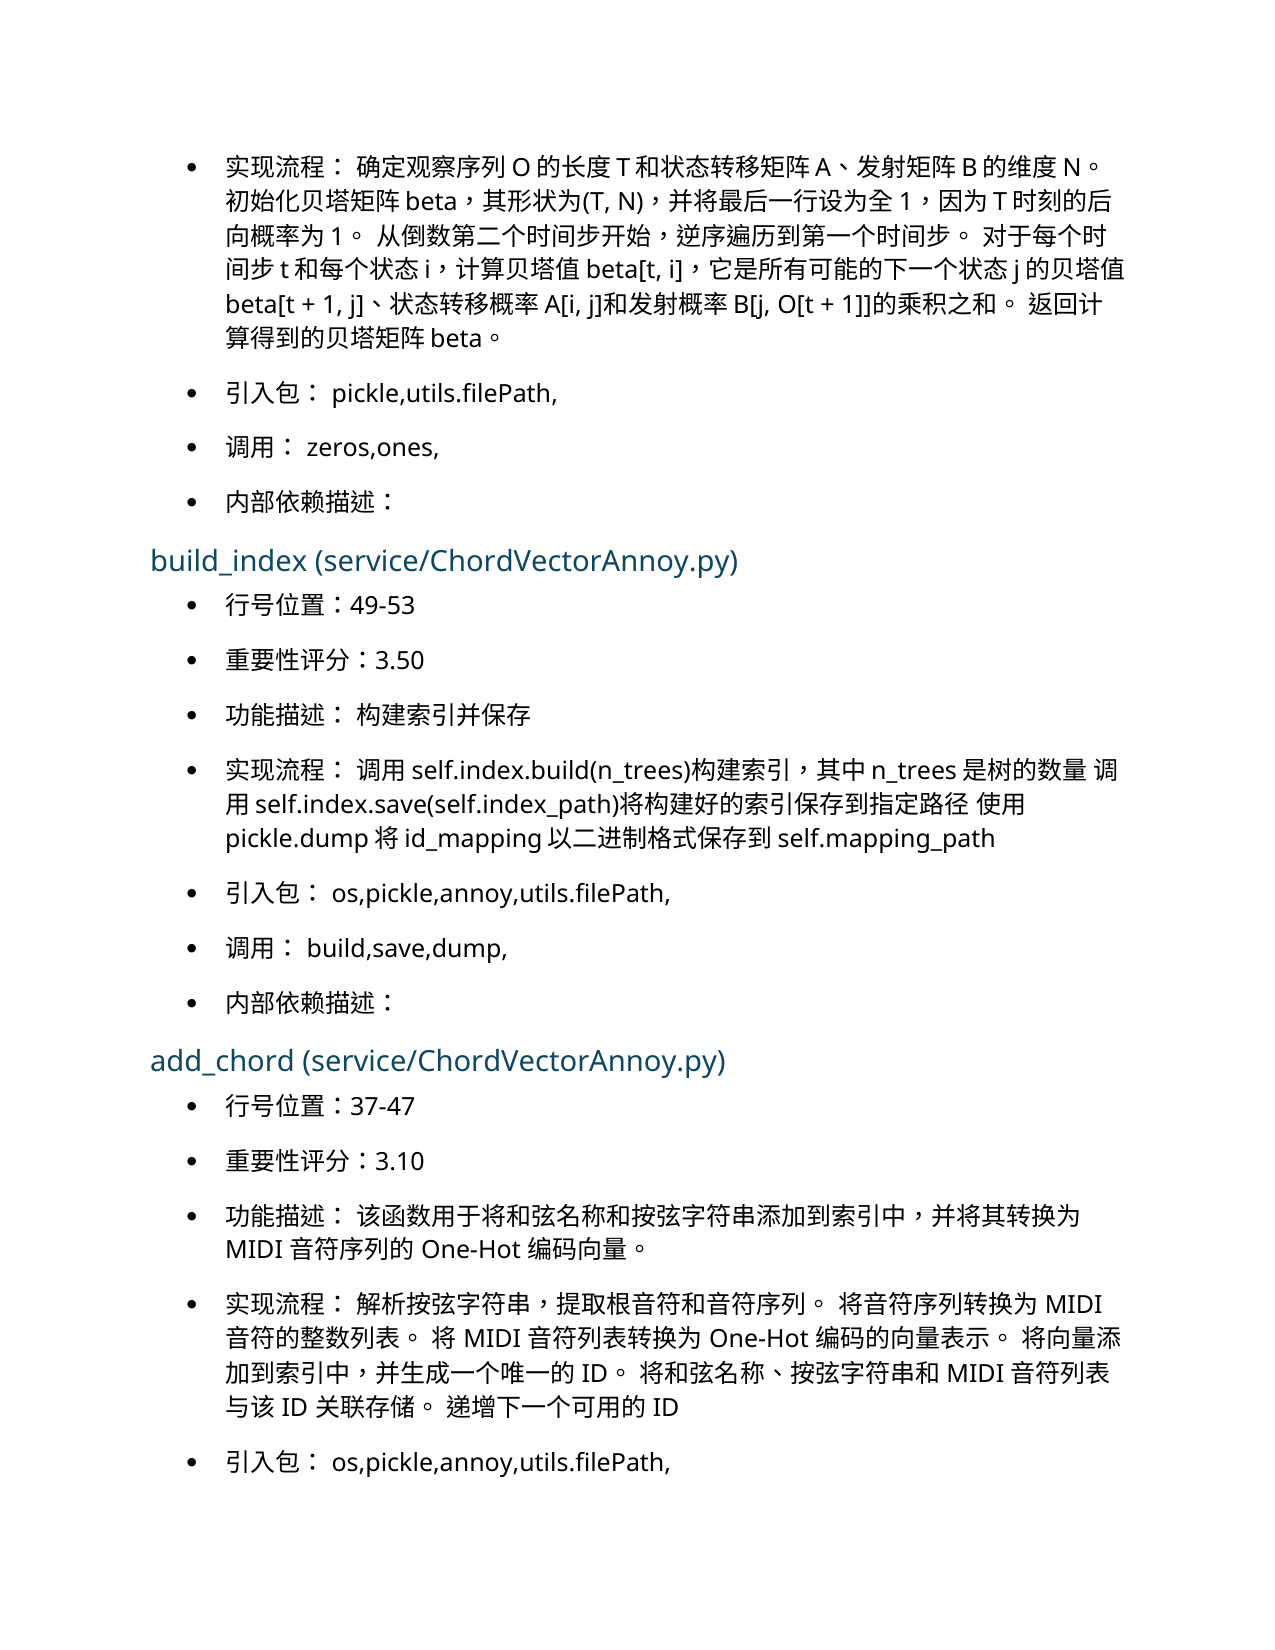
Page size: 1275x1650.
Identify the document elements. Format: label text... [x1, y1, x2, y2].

list 行号位置：49-53 [187, 588, 1125, 622]
list 内部依赖描述： [187, 485, 1125, 519]
subtitle add_chord (service/ChordVectorAnnoy.py) [150, 1040, 1125, 1080]
list 调用： zeros,ones, [187, 430, 1125, 464]
list 引入包： os,pickle,annoy,utils.filePath, [187, 1444, 1125, 1478]
list 实现流程： 确定观察序列O的长度T和状态转移矩阵A、发射矩阵B的维度N。 初始化贝塔矩阵beta，其形状为(T, N)，并将最后一行设为全1，因为T时刻的后向概率为1。 从倒数第二个时间步开始，逆序遍历到第一个时间步。 对于每个时间步t和每个状态i，计算贝塔值beta[t, i]，它是所有可能的下一个状态j的贝塔值beta[t + 1, j]、状态转移概率A[i, j]和发射概率B[j, O[t + 1]]的乘积之和。 返回计算得到的贝塔矩阵beta。 [187, 150, 1125, 354]
list 重要性评分：3.10 [187, 1143, 1125, 1177]
list 功能描述： 构建索引并保存 [187, 698, 1125, 732]
list 重要性评分：3.50 [187, 643, 1125, 677]
list 内部依赖描述： [187, 985, 1125, 1019]
list 行号位置：37-47 [187, 1088, 1125, 1122]
subtitle build_index (service/ChordVectorAnnoy.py) [150, 540, 1125, 579]
list 实现流程： 解析按弦字符串，提取根音符和音符序列。 将音符序列转换为 MIDI 音符的整数列表。 将 MIDI 音符列表转换为 One-Hot 编码的向量表示。 将向量添加到索引中，并生成一个唯一的 ID。 将和弦名称、按弦字符串和 MIDI 音符列表与该 ID 关联存储。 递增下一个可用的 ID [187, 1287, 1125, 1423]
list 引入包： os,pickle,annoy,utils.filePath, [187, 876, 1125, 910]
list 功能描述： 该函数用于将和弦名称和按弦字符串添加到索引中，并将其转换为 MIDI 音符序列的 One-Hot 编码向量。 [187, 1198, 1125, 1266]
list 引入包： pickle,utils.filePath, [187, 375, 1125, 409]
list 实现流程： 调用self.index.build(n_trees)构建索引，其中n_trees是树的数量 调用self.index.save(self.index_path)将构建好的索引保存到指定路径 使用pickle.dump将id_mapping以二进制格式保存到self.mapping_path [187, 753, 1125, 855]
list 调用： build,save,dump, [187, 931, 1125, 964]
